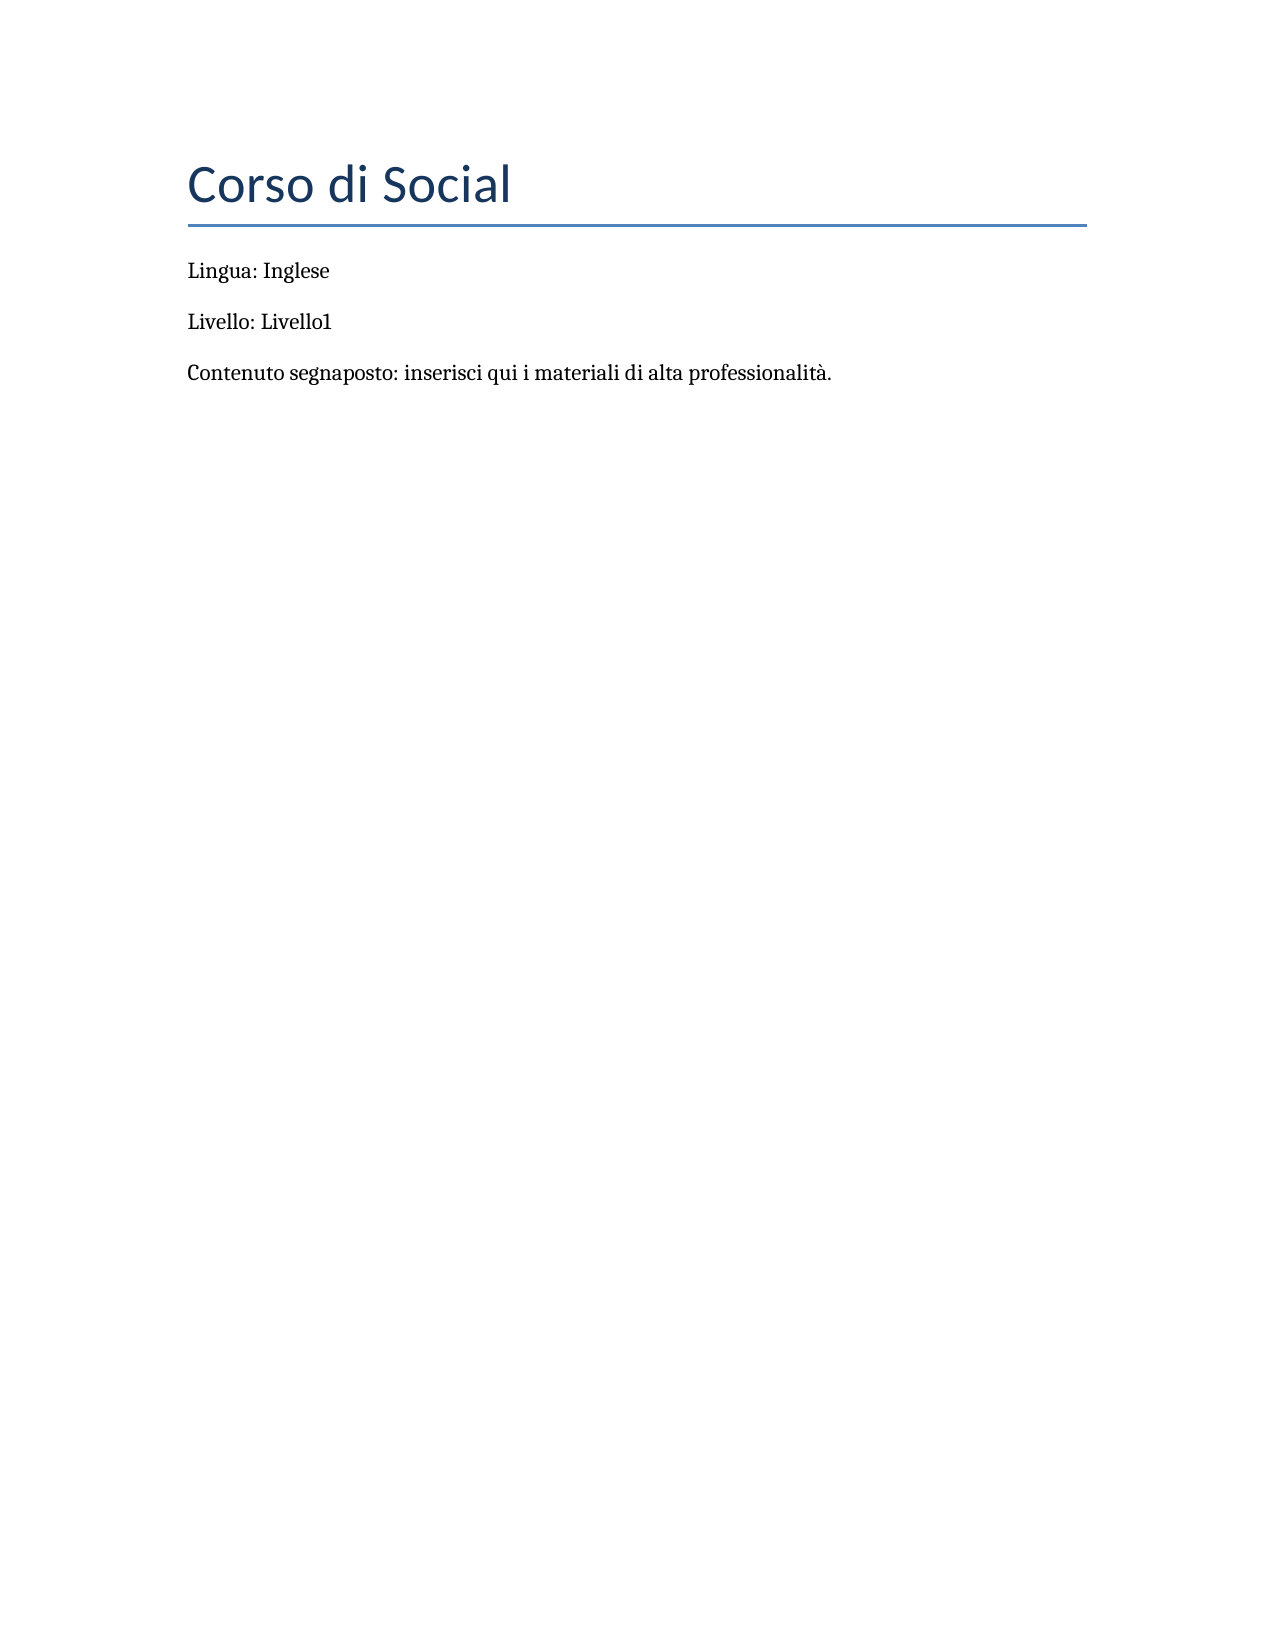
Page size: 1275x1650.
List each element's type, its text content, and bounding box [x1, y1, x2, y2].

title Corso di Social [187, 150, 1087, 227]
text Contenuto segnaposto: inserisci qui i materiali di alta professionalità. [187, 360, 1087, 386]
text Livello: Livello1 [187, 309, 1087, 335]
text Lingua: Inglese [187, 258, 1087, 284]
